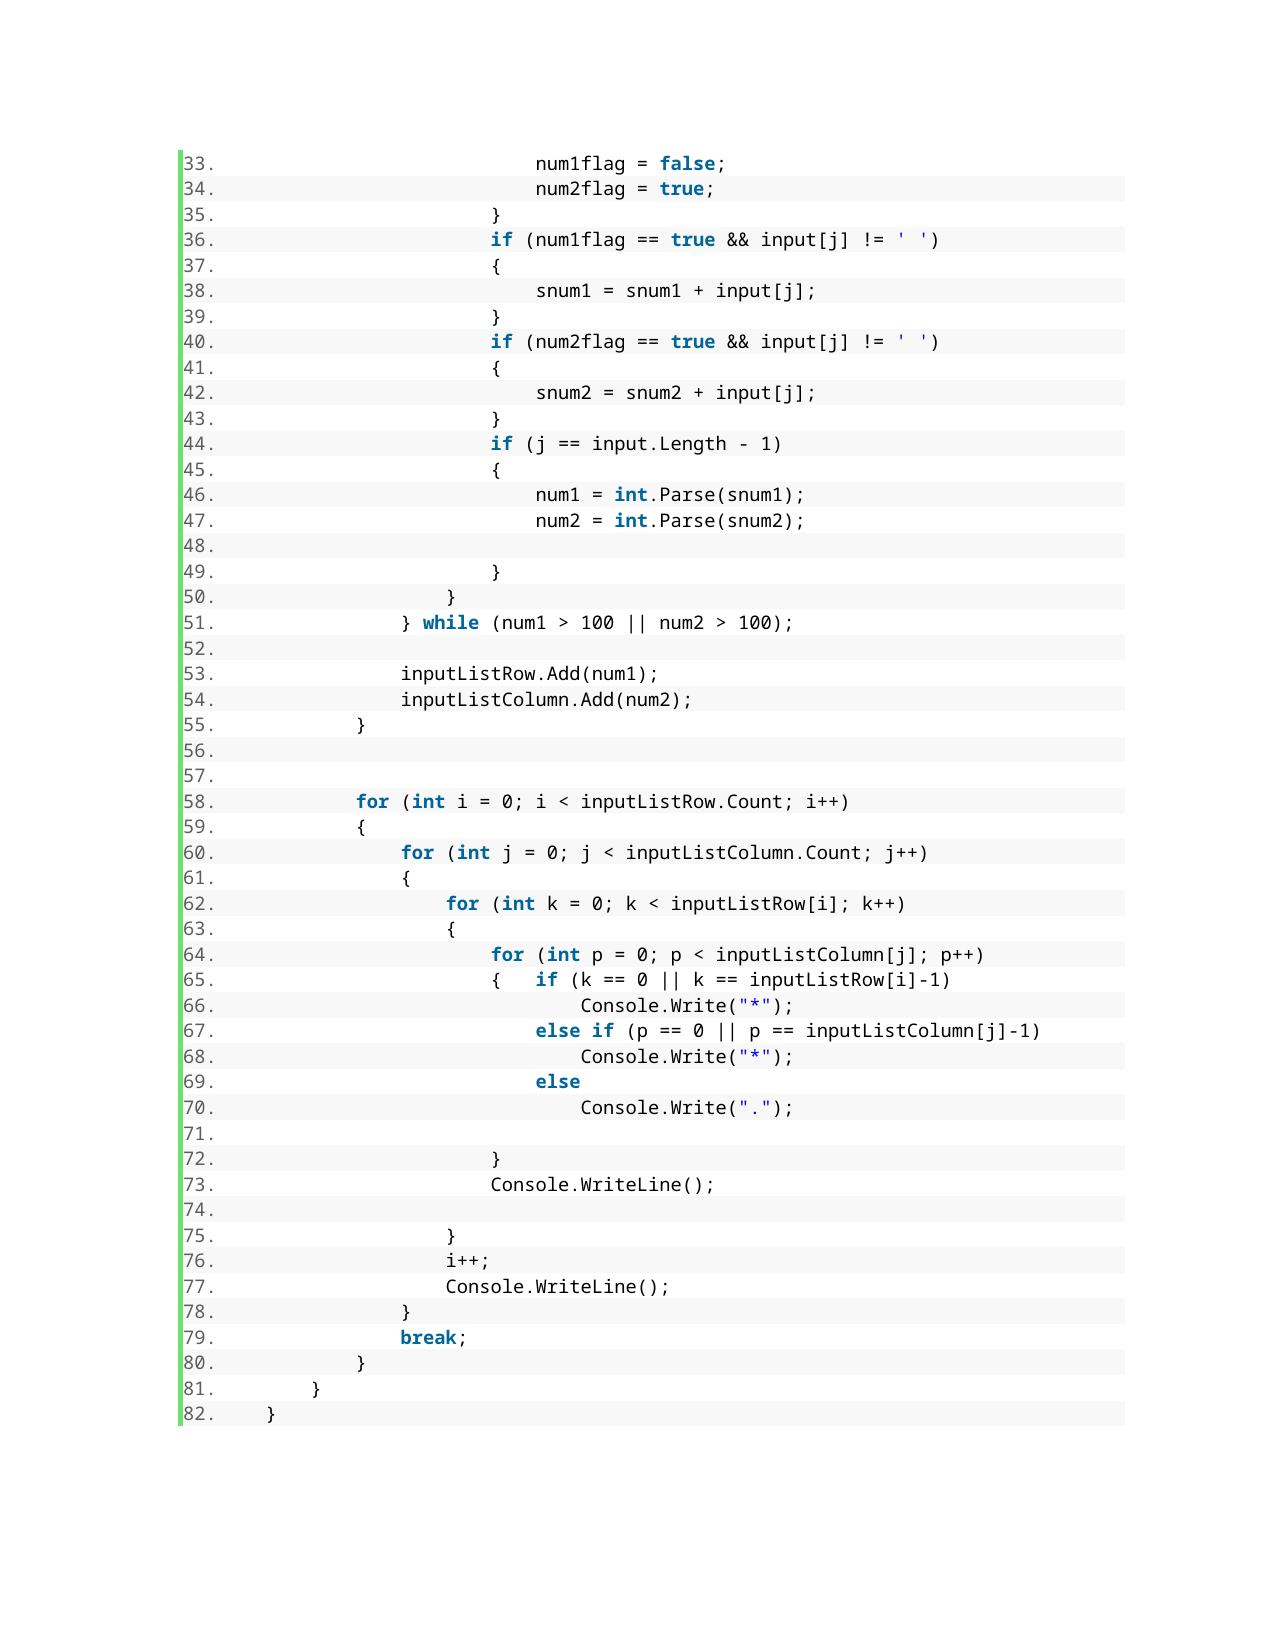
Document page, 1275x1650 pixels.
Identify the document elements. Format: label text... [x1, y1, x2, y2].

list Console.Write("*"); [183, 1043, 1125, 1069]
list } while (num1 > 100 || num2 > 100); [183, 609, 1125, 635]
list Console.WriteLine(); [183, 1171, 1125, 1196]
list } [183, 558, 1125, 584]
list else if (p == 0 || p == inputListColumn[j]-1) [183, 1018, 1125, 1043]
list for (int k = 0; k < inputListRow[i]; k++) [183, 890, 1125, 916]
list for (int i = 0; i < inputListRow.Count; i++) [183, 788, 1125, 813]
list } [183, 1401, 1125, 1426]
list } [183, 201, 1125, 227]
list num1 = int.Parse(snum1); [183, 482, 1125, 507]
list Console.Write("."); [183, 1094, 1125, 1120]
list Console.WriteLine(); [183, 1273, 1125, 1298]
list else [183, 1069, 1125, 1094]
list num1flag = false; [183, 150, 1125, 176]
list num2flag = true; [183, 176, 1125, 201]
list } [183, 584, 1125, 609]
list for (int j = 0; j < inputListColumn.Count; j++) [183, 839, 1125, 864]
list } [183, 303, 1125, 329]
list } [183, 1349, 1125, 1375]
list Console.Write("*"); [183, 992, 1125, 1018]
list snum2 = snum2 + input[j]; [183, 380, 1125, 405]
list } [183, 1145, 1125, 1171]
list num2 = int.Parse(snum2); [183, 507, 1125, 533]
list break; [183, 1324, 1125, 1349]
list i++; [183, 1247, 1125, 1273]
list { if (k == 0 || k == inputListRow[i]-1) [183, 967, 1125, 992]
list { [183, 354, 1125, 380]
list } [183, 711, 1125, 737]
list { [183, 456, 1125, 482]
list { [183, 252, 1125, 278]
list if (num1flag == true && input[j] != ' ') [183, 227, 1125, 252]
list } [183, 1298, 1125, 1324]
list inputListColumn.Add(num2); [183, 686, 1125, 711]
list } [183, 1375, 1125, 1401]
list if (num2flag == true && input[j] != ' ') [183, 329, 1125, 354]
list { [183, 916, 1125, 941]
list { [183, 813, 1125, 839]
list for (int p = 0; p < inputListColumn[j]; p++) [183, 941, 1125, 967]
list if (j == input.Length - 1) [183, 431, 1125, 456]
list } [183, 1222, 1125, 1247]
list snum1 = snum1 + input[j]; [183, 278, 1125, 303]
list } [183, 405, 1125, 431]
list { [183, 864, 1125, 890]
list inputListRow.Add(num1); [183, 660, 1125, 686]
